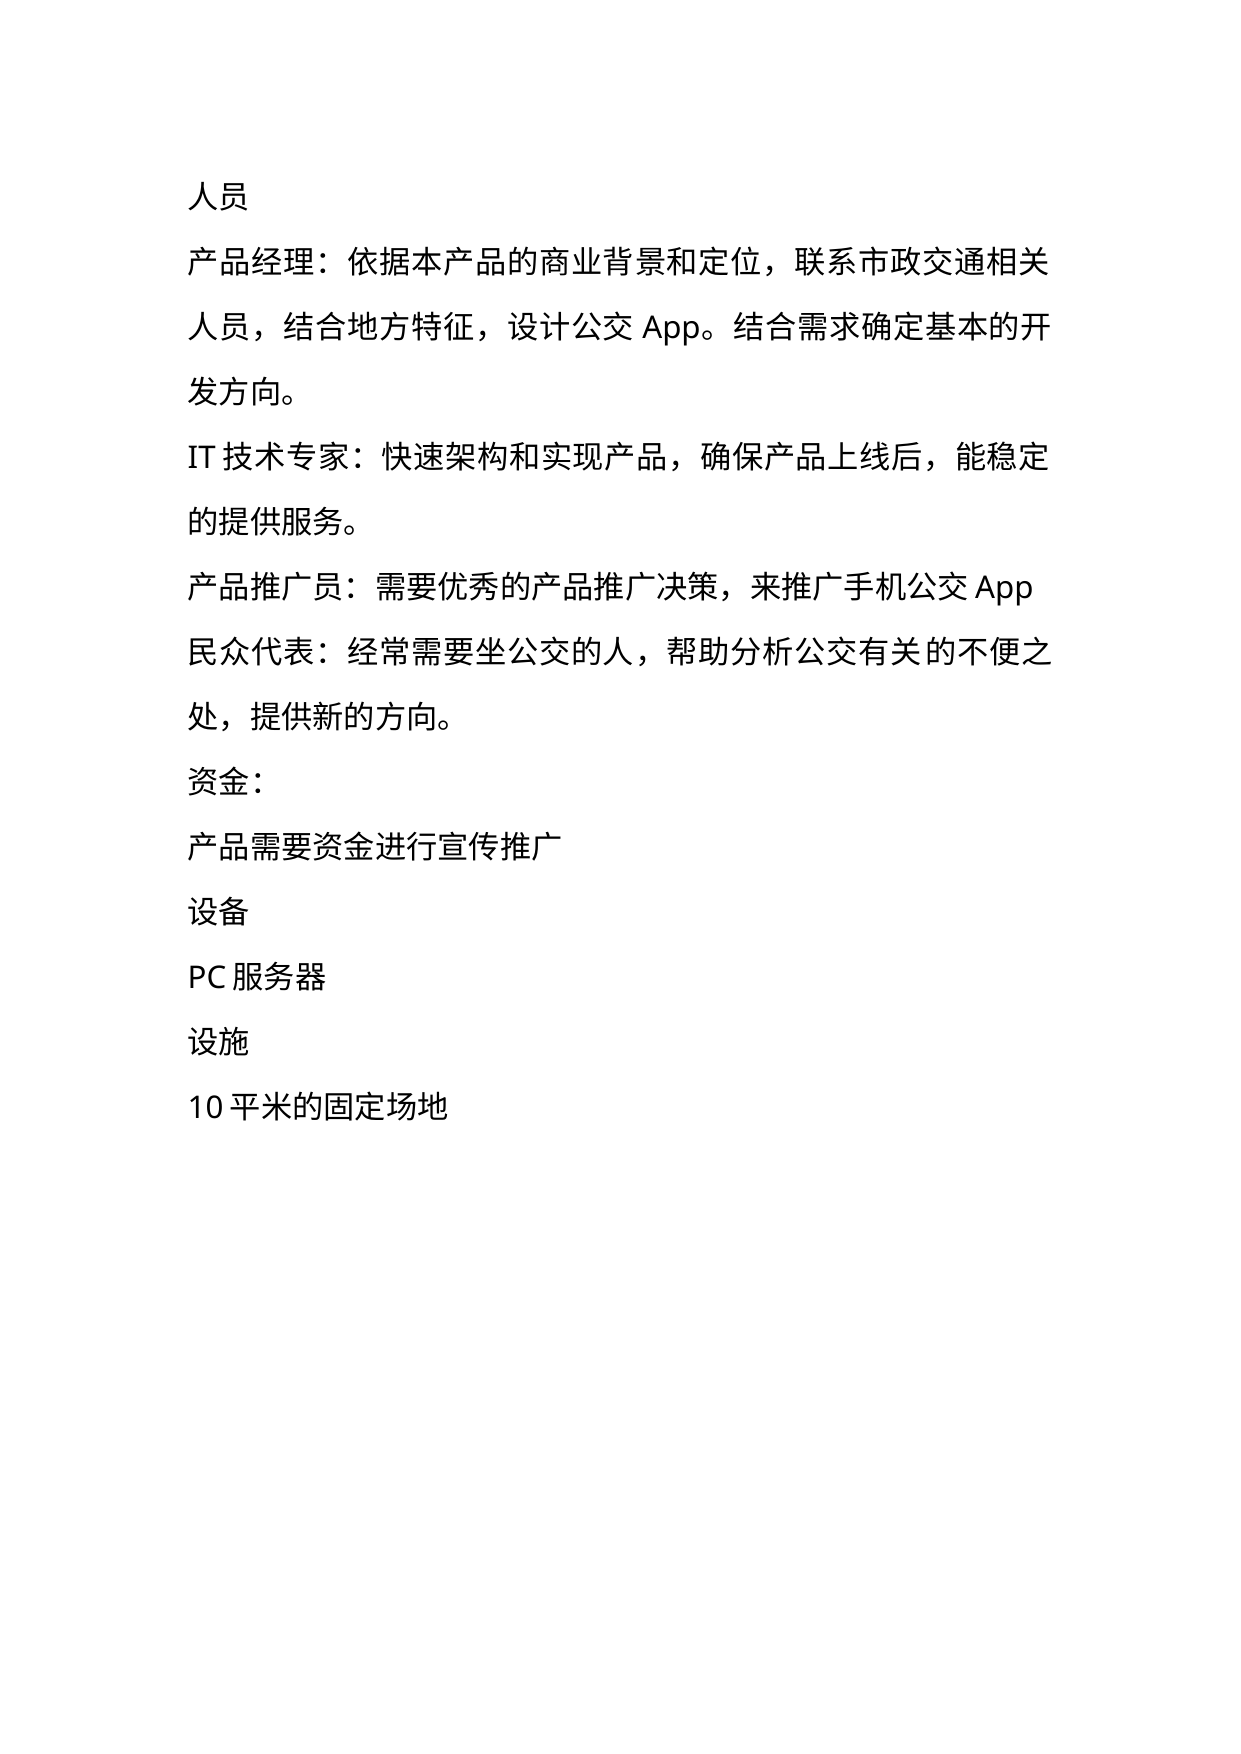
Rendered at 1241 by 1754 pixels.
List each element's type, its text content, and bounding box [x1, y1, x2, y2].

text 产品推广员：需要优秀的产品推广决策，来推广手机公交App [187, 552, 1053, 617]
text 设施 [187, 1007, 1053, 1072]
text 民众代表：经常需要坐公交的人，帮助分析公交有关的不便之处，提供新的方向。 [187, 617, 1053, 747]
text 设备 [187, 877, 1053, 942]
text 产品经理：依据本产品的商业背景和定位，联系市政交通相关人员，结合地方特征，设计公交App。结合需求确定基本的开发方向。 [187, 227, 1053, 422]
text IT技术专家：快速架构和实现产品，确保产品上线后，能稳定的提供服务。 [187, 422, 1053, 552]
text 人员 [187, 162, 1053, 227]
text PC服务器 [187, 942, 1053, 1007]
text 资金： [187, 747, 1053, 812]
text 10平米的固定场地 [187, 1072, 1053, 1137]
text 产品需要资金进行宣传推广 [187, 812, 1053, 877]
